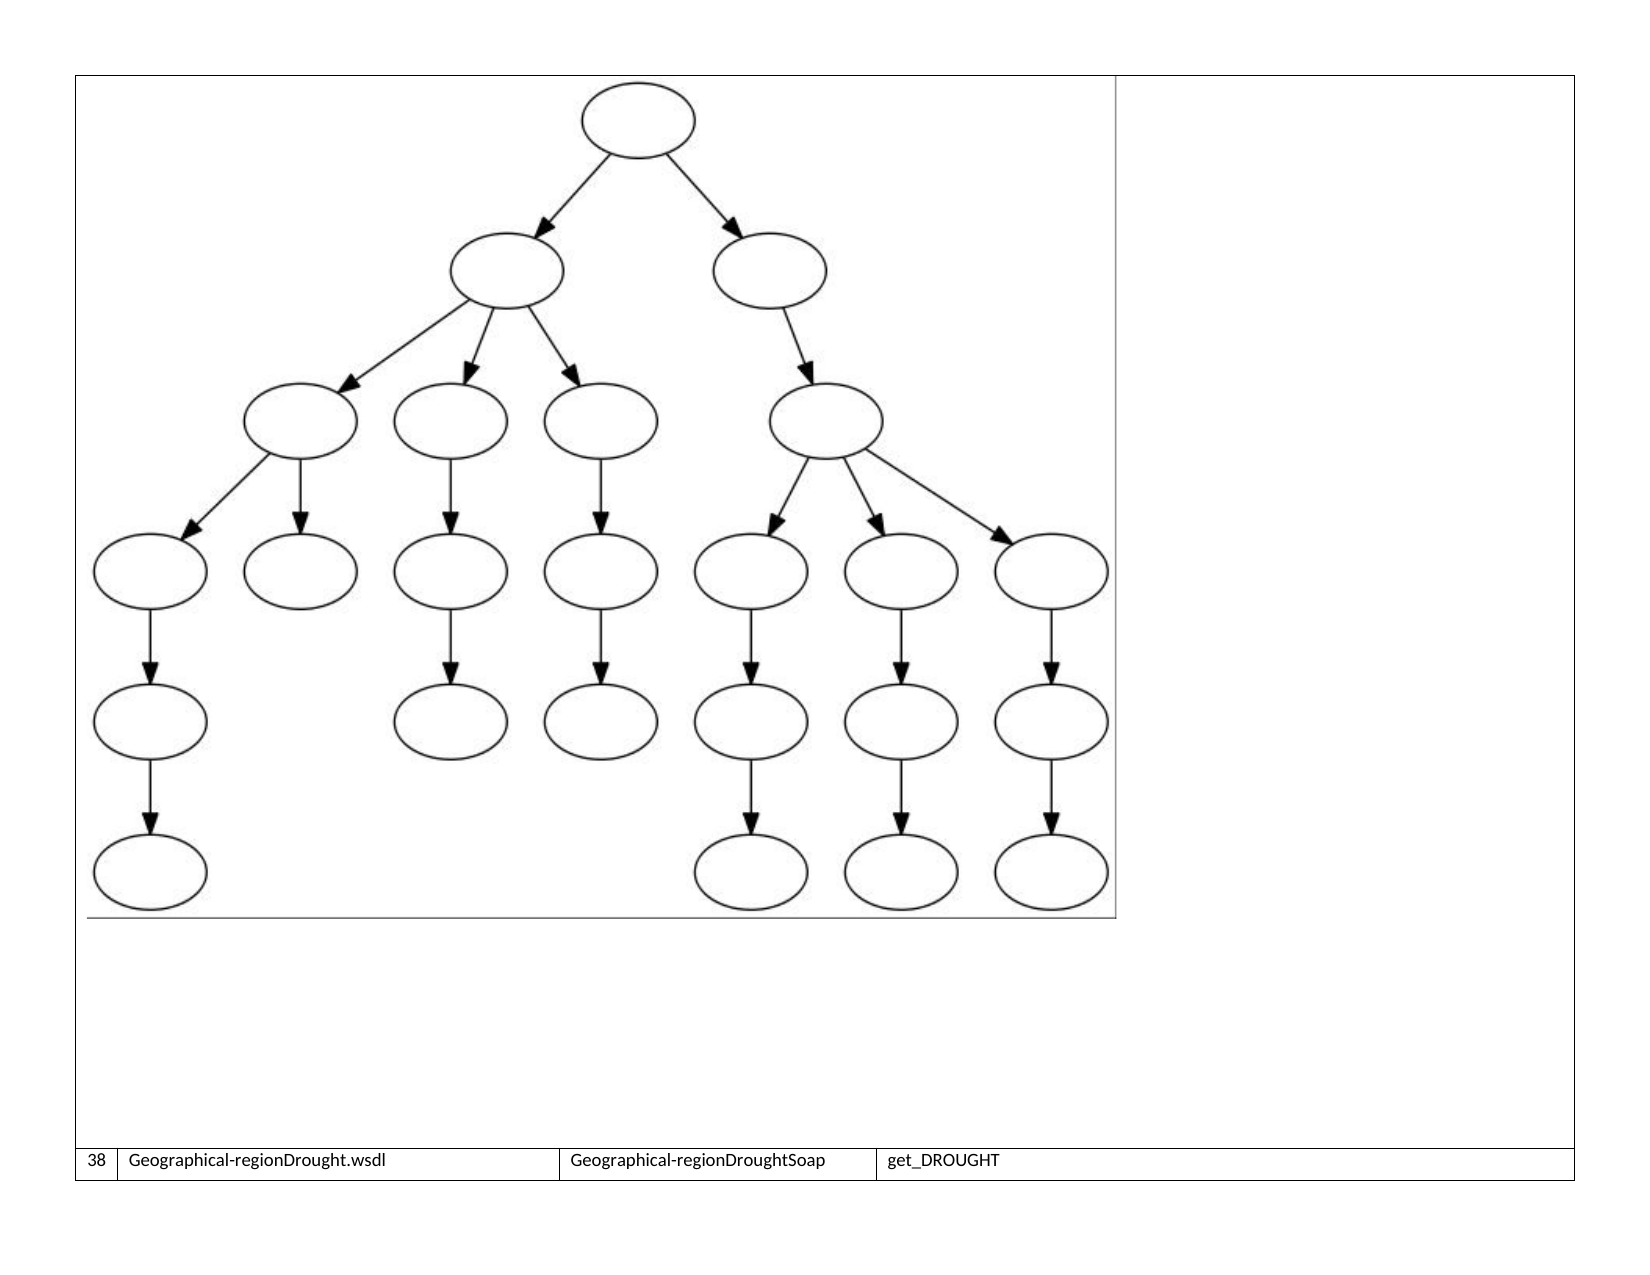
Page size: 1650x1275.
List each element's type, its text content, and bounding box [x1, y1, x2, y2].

table_cell 38 [76, 1149, 117, 1180]
table_cell [76, 76, 1574, 1147]
table_cell get_DROUGHT [877, 1149, 1574, 1180]
table_cell Geographical-regionDrought.wsdl [118, 1149, 559, 1180]
table_cell Geographical-regionDroughtSoap [560, 1149, 876, 1180]
picture [86, 76, 1117, 919]
